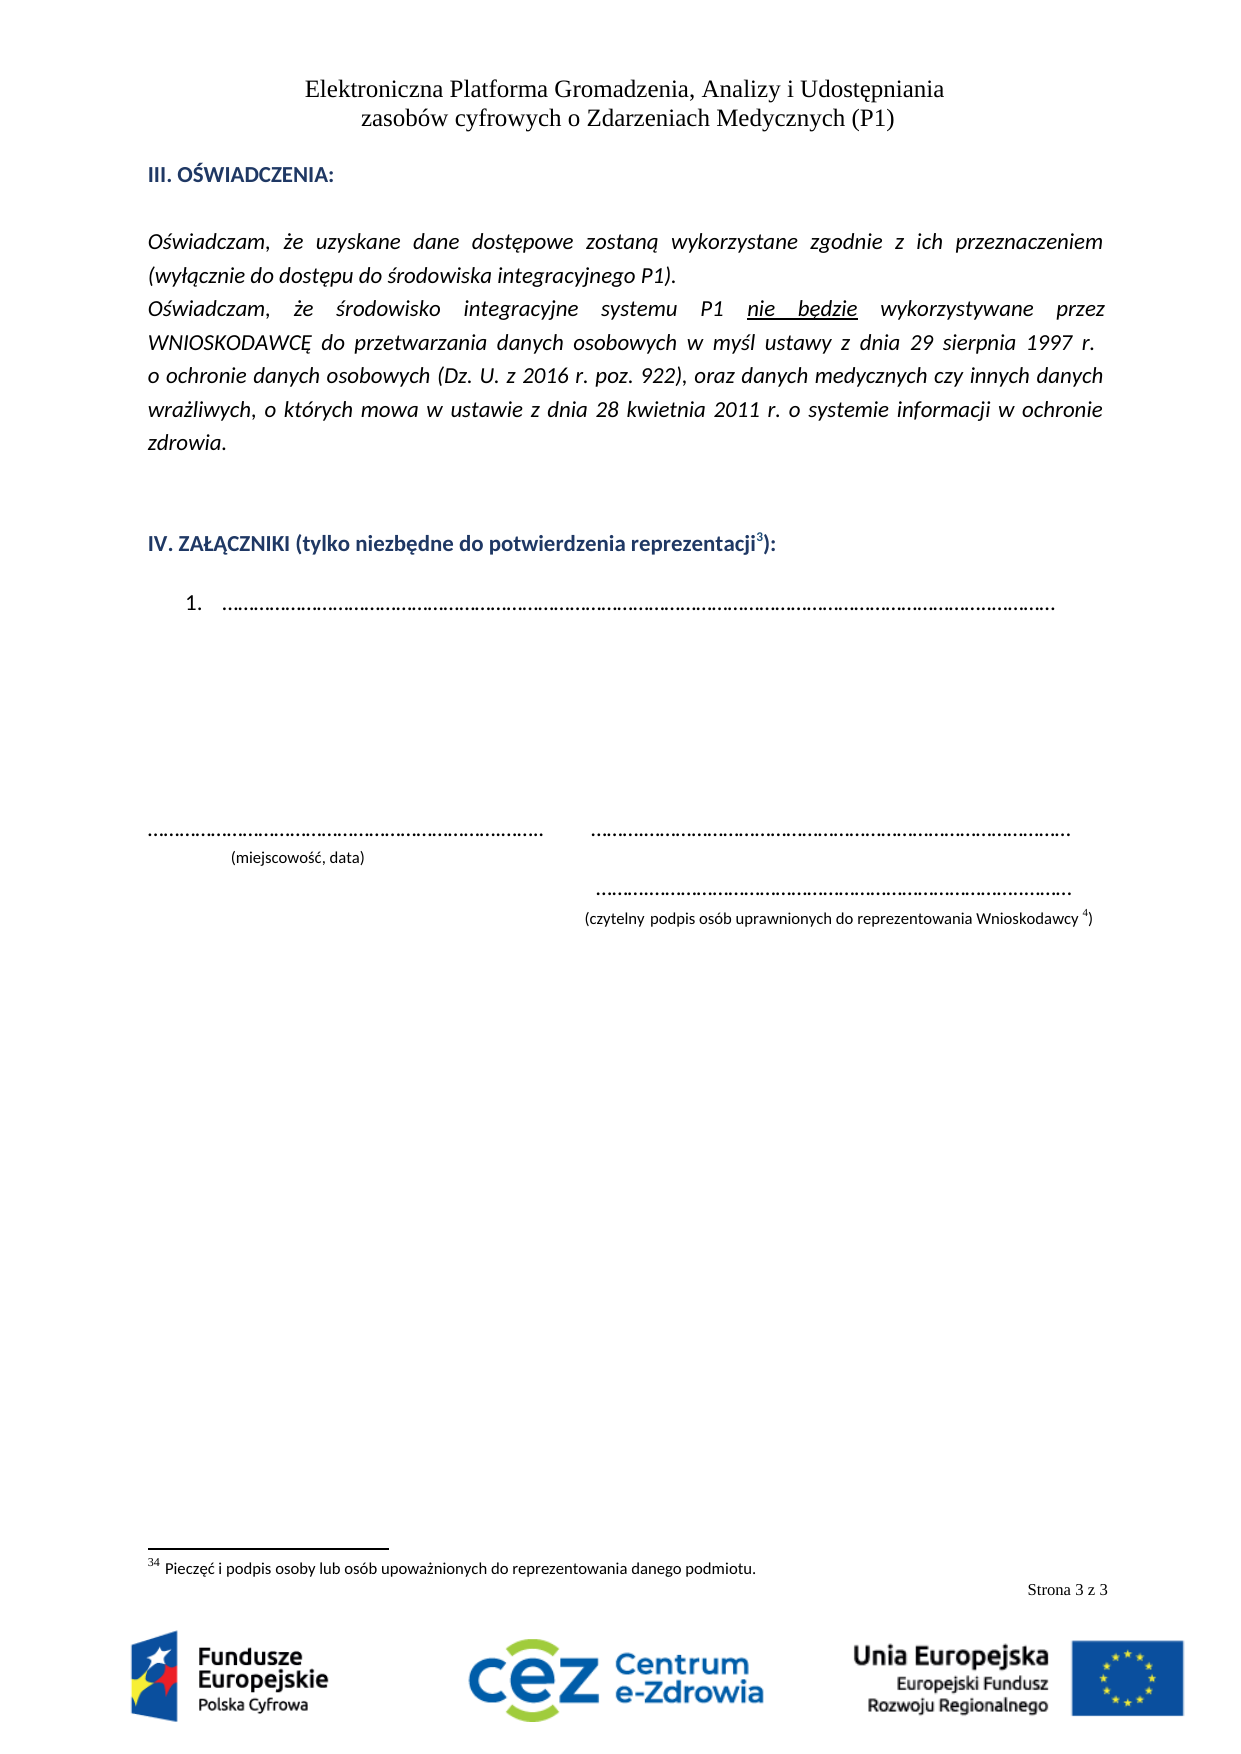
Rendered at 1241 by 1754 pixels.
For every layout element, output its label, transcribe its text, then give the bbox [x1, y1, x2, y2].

list ………………………………………………………………………………………………………………………………..………… [185, 588, 1107, 616]
text (czytelny podpis osób uprawnionych do reprezentowania Wnioskodawcy 4) [148, 907, 1107, 928]
text ……….……………………………………………………………..……… [517, 873, 1107, 901]
text ………………………………………………………….…….. ……….……………………………………………………………………… [148, 814, 1107, 842]
picture [465, 1638, 767, 1722]
text Oświadczam, że uzyskane dane dostępowe zostaną wykorzystane zgodnie z ich przeznaczeniem (wyłącznie do dostępu do środowiska integracyjnego P1). [148, 227, 1107, 289]
text (miejscowość, data) [148, 847, 1107, 868]
picture [121, 1626, 338, 1726]
picture [840, 1638, 1199, 1719]
text Oświadczam, że środowisko integracyjne systemu P1 nie będzie wykorzystywane przez WNIOSKODAWCĘ do przetwarzania danych osobowych w myśl ustawy z dnia 29 sierpnia 1997 r. o ochronie danych osobowych (Dz. U. z 2016 r. poz. 922), oraz danych medycznych czy innych danych wrażliwych, o których mowa w ustawie z dnia 28 kwietnia 2011 r. o systemie informacji w ochronie zdrowia. [148, 294, 1107, 456]
text III. OŚWIADCZENIA: [148, 160, 1107, 188]
text IV. ZAŁĄCZNIKI (tylko niezbędne do potwierdzenia reprezentacji): [148, 529, 1107, 557]
